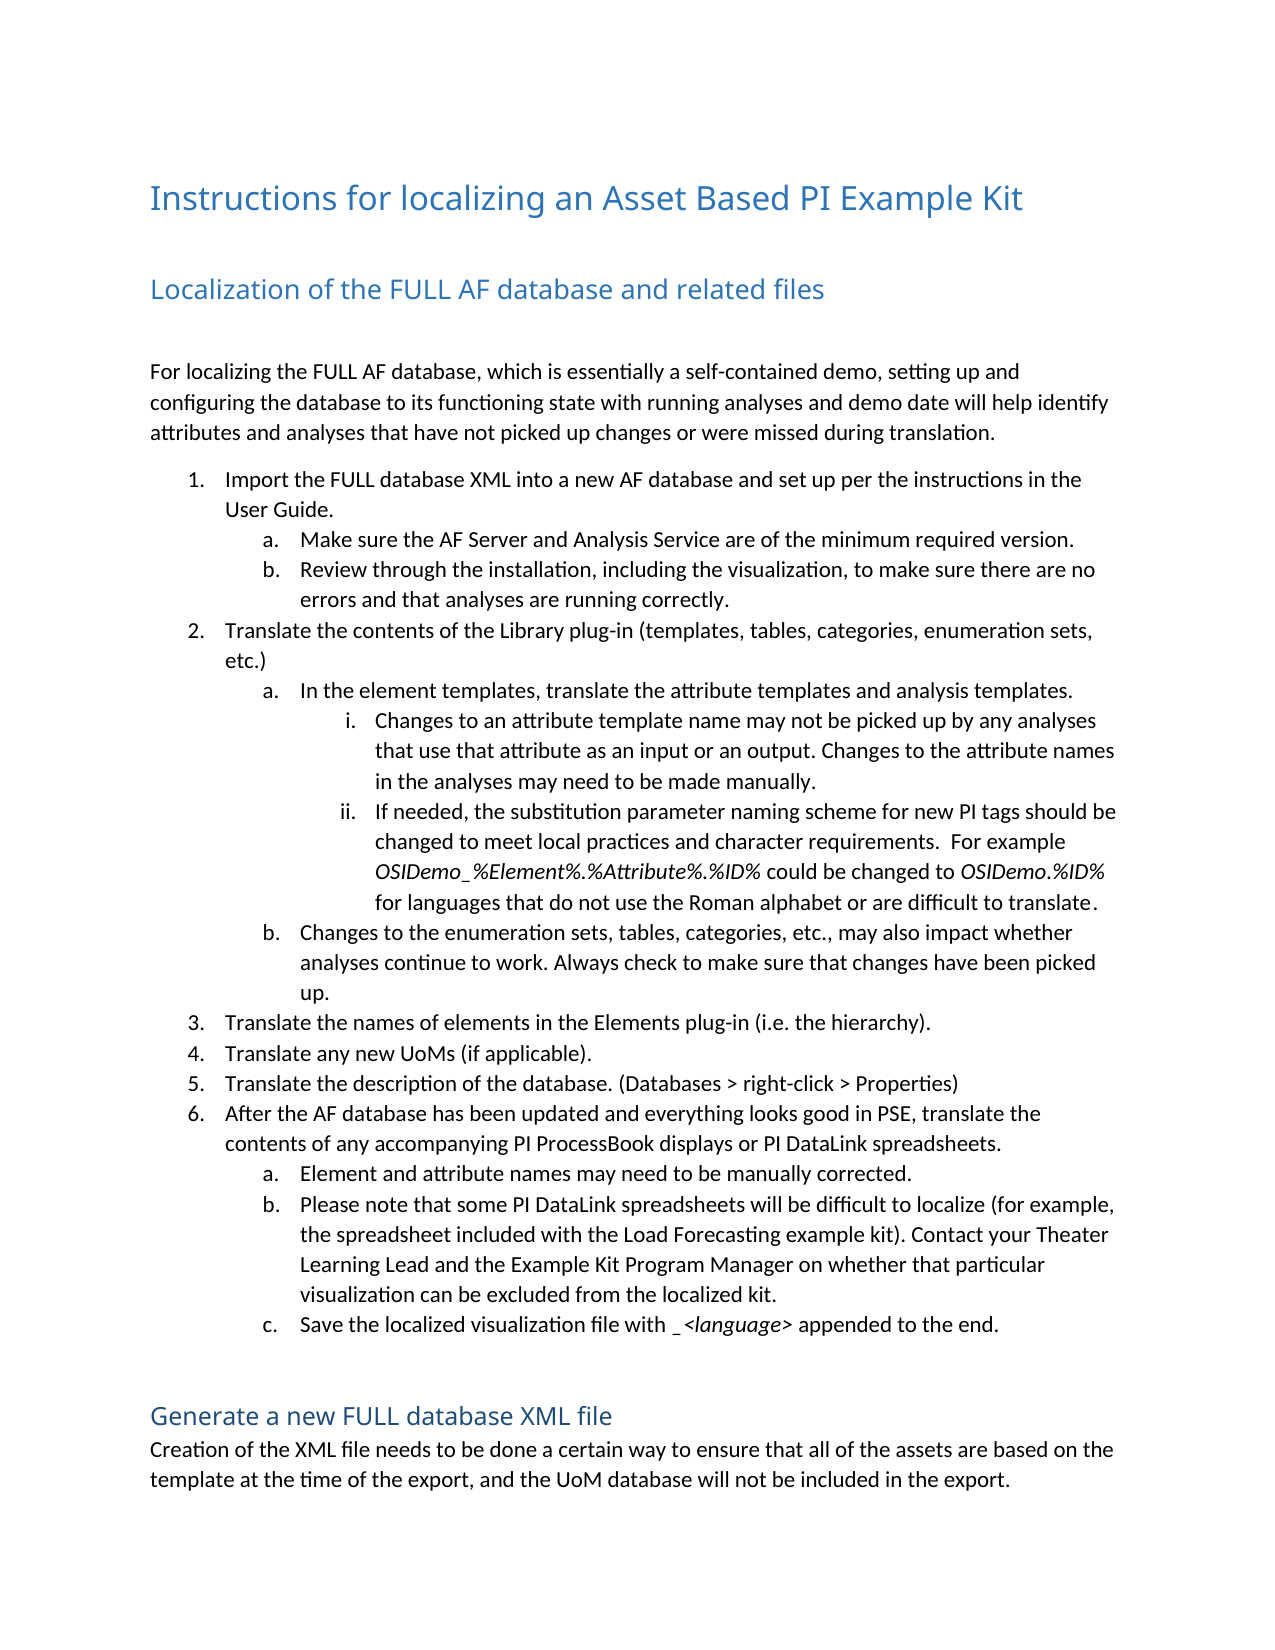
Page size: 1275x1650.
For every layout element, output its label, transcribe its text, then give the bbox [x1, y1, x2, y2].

list Translate the names of elements in the Elements plug-in (i.e. the hierarchy). [187, 1008, 1125, 1037]
list Review through the installation, including the visualization, to make sure there are no errors and that analyses are running correctly. [262, 555, 1125, 614]
list If needed, the substitution parameter naming scheme for new PI tags should be changed to meet local practices and character requirements. For example OSIDemo_%Element%.%Attribute%.%ID% could be changed to OSIDemo.%ID% for languages that do not use the Roman alphabet or are difficult to translate. [356, 797, 1125, 916]
subtitle Generate a new FULL database XML file [150, 1398, 1125, 1432]
list Changes to the enumeration sets, tables, categories, etc., may also impact whether analyses continue to work. Always check to make sure that changes have been picked up. [262, 918, 1125, 1006]
subtitle Localization of the FULL AF database and related files [150, 271, 1125, 308]
list After the AF database has been updated and everything looks good in PSE, translate the contents of any accompanying PI ProcessBook displays or PI DataLink spreadsheets. [187, 1099, 1125, 1157]
list Changes to an attribute template name may not be picked up by any analyses that use that attribute as an input or an output. Changes to the attribute names in the analyses may need to be made manually. [356, 706, 1125, 795]
list Make sure the AF Server and Analysis Service are of the minimum required version. [262, 525, 1125, 553]
list Element and attribute names may need to be manually corrected. [262, 1159, 1125, 1188]
list Save the localized visualization file with _<language> appended to the end. [262, 1311, 1125, 1339]
list In the element templates, translate the attribute templates and analysis templates. [262, 676, 1125, 704]
subtitle Instructions for localizing an Asset Based PI Example Kit [150, 175, 1125, 220]
list Translate the description of the database. (Databases > right-click > Properties) [187, 1069, 1125, 1097]
text For localizing the FULL AF database, which is essentially a self-contained demo, setting up and configuring the database to its functioning state with running analyses and demo date will help identify attributes and analyses that have not picked up changes or were missed during translation. [150, 357, 1125, 446]
list Please note that some PI DataLink spreadsheets will be difficult to localize (for example, the spreadsheet included with the Load Forecasting example kit). Contact your Theater Learning Lead and the Example Kit Program Manager on whether that particular visualization can be excluded from the localized kit. [262, 1190, 1125, 1308]
list Translate the contents of the Library plug-in (templates, tables, categories, enumeration sets, etc.) [187, 616, 1125, 674]
list Translate any new UoMs (if applicable). [187, 1039, 1125, 1067]
text Creation of the XML file needs to be done a certain way to ensure that all of the assets are based on the template at the time of the export, and the UoM database will not be included in the export. [150, 1435, 1125, 1493]
list Import the FULL database XML into a new AF database and set up per the instructions in the User Guide. [187, 465, 1125, 523]
